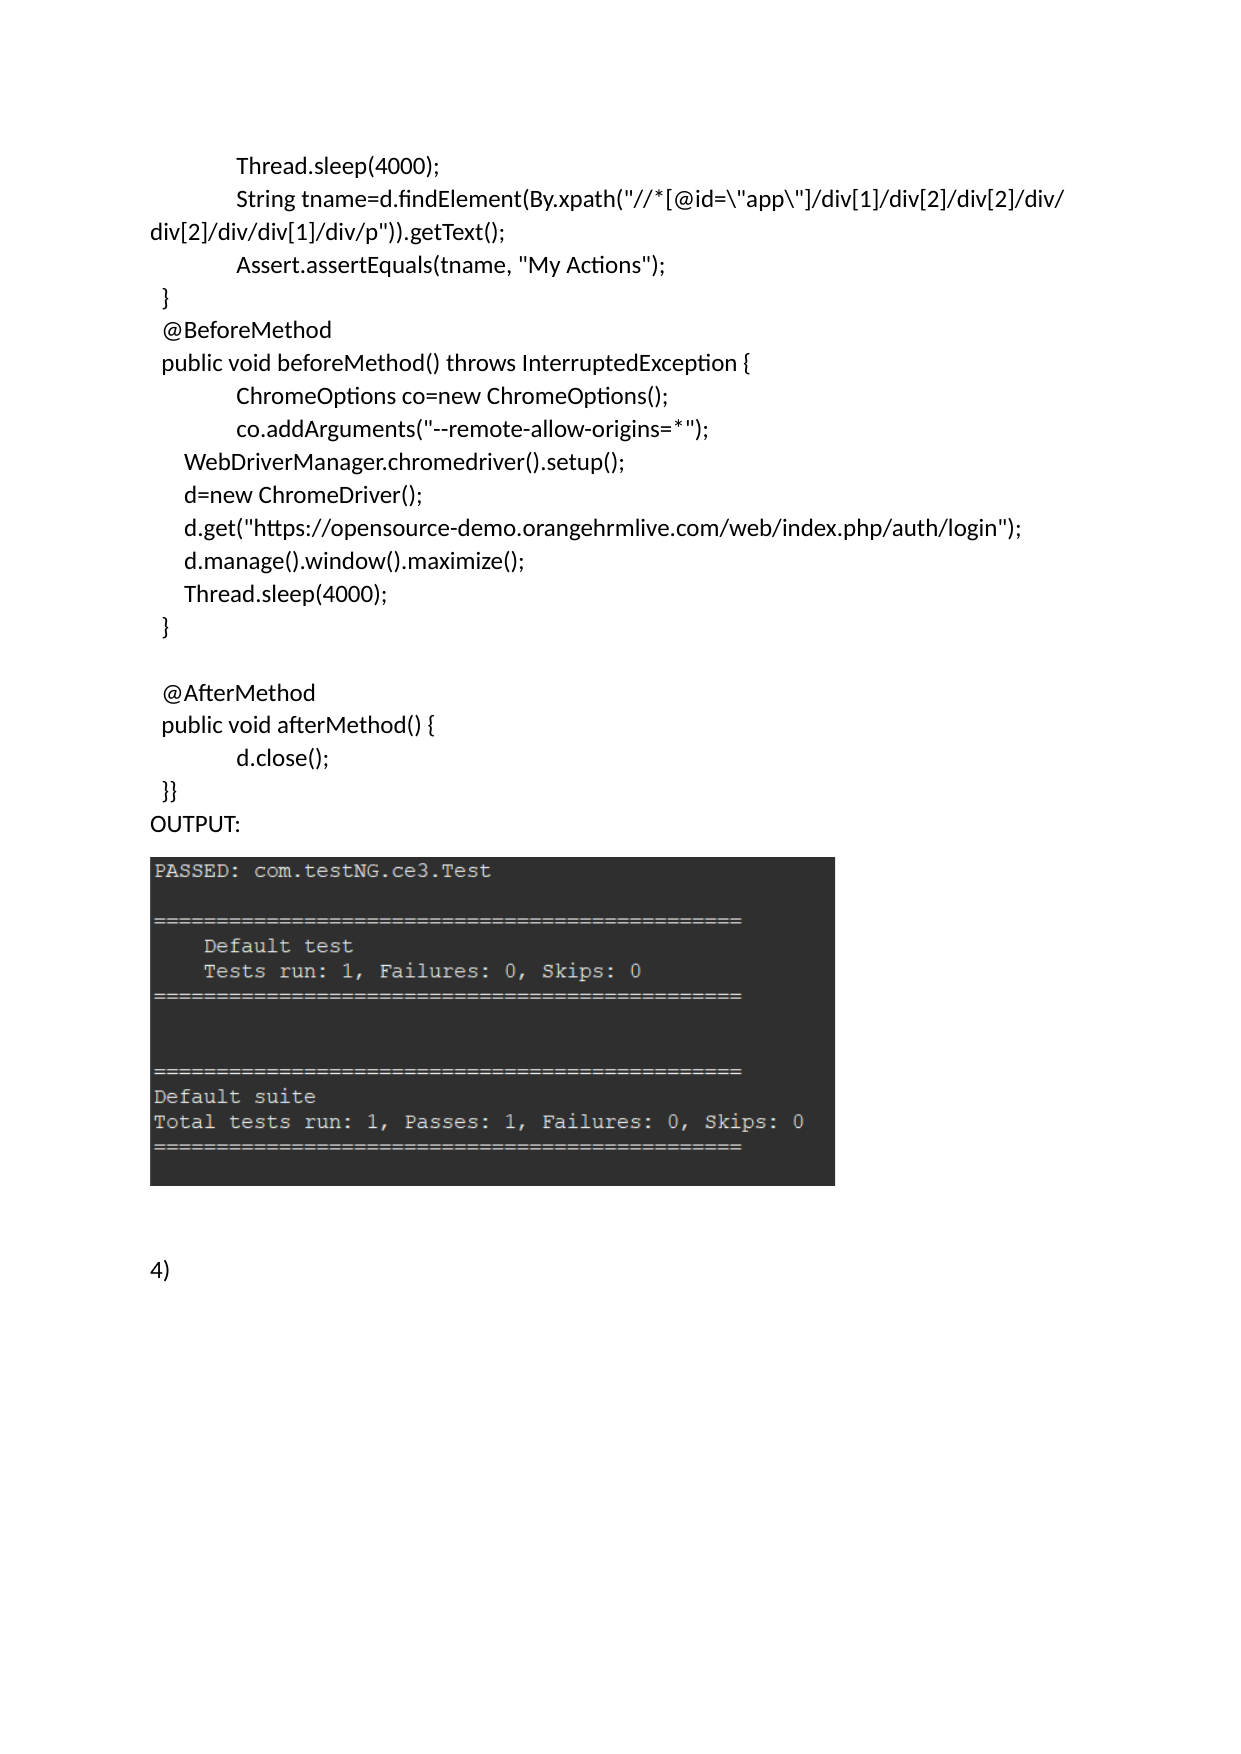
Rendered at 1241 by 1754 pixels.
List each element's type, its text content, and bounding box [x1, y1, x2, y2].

text d.close(); [150, 742, 1090, 773]
text @AfterMethod [150, 677, 1090, 707]
text co.addArguments("--remote-allow-origins=*"); [150, 413, 1090, 444]
text Thread.sleep(4000); [150, 150, 1090, 181]
text OUTPUT: [150, 808, 1090, 839]
text 4) [150, 1254, 1090, 1284]
text Assert.assertEquals(tname, "My Actions"); [150, 249, 1090, 279]
text } [150, 282, 1090, 312]
text } [150, 611, 1090, 641]
text d=new ChromeDriver(); [150, 479, 1090, 510]
text WebDriverManager.chromedriver().setup(); [150, 446, 1090, 477]
text String tname=d.findElement(By.xpath("//*[@id=\"app\"]/div[1]/div[2]/div[2]/div/div[2]/div/div[1]/div/p")).getText(); [150, 183, 1090, 246]
text Thread.sleep(4000); [150, 578, 1090, 608]
text }} [150, 775, 1090, 806]
text public void afterMethod() { [150, 709, 1090, 740]
picture [150, 857, 836, 1186]
text public void beforeMethod() throws InterruptedException { [150, 347, 1090, 378]
text d.get("https://opensource-demo.orangehrmlive.com/web/index.php/auth/login"); [150, 512, 1090, 543]
text d.manage().window().maximize(); [150, 545, 1090, 576]
text @BeforeMethod [150, 314, 1090, 345]
text ChromeOptions co=new ChromeOptions(); [150, 380, 1090, 411]
